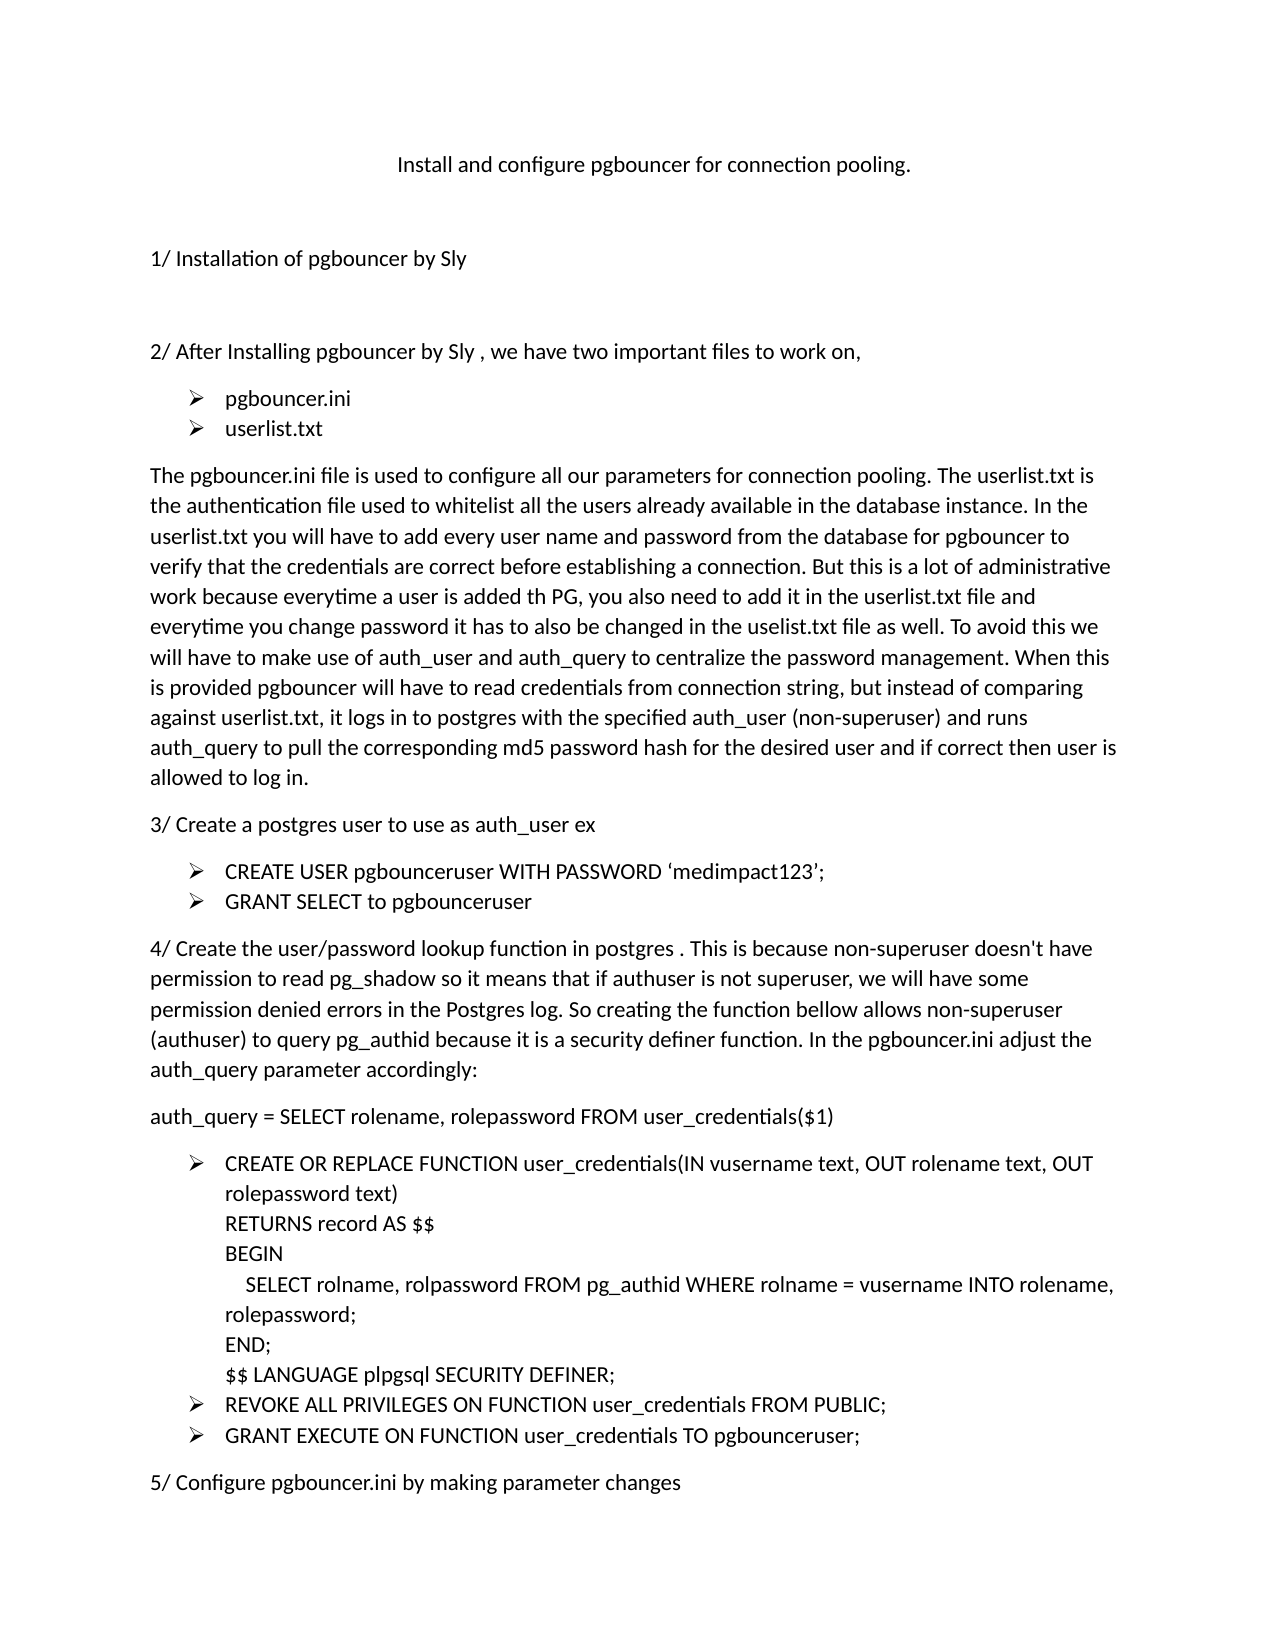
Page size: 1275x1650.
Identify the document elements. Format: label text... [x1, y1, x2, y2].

list RETURNS record AS $$ [225, 1209, 1125, 1237]
list GRANT SELECT to pgbounceruser [187, 887, 1125, 916]
list BEGIN [225, 1239, 1125, 1268]
list REVOKE ALL PRIVILEGES ON FUNCTION user_credentials FROM PUBLIC; [187, 1391, 1125, 1419]
list GRANT EXECUTE ON FUNCTION user_credentials TO pgbounceruser; [187, 1421, 1125, 1449]
text 3/ Create a postgres user to use as auth_user ex [150, 810, 1125, 838]
text auth_query = SELECT rolename, rolepassword FROM user_credentials($1) [150, 1102, 1125, 1130]
text Install and configure pgbouncer for connection pooling. [150, 150, 1125, 178]
list userlist.txt [187, 414, 1125, 443]
text 4/ Create the user/password lookup function in postgres . This is because non-superuser doesn't have permission to read pg_shadow so it means that if authuser is not superuser, we will have some permission denied errors in the Postgres log. So creating the function bellow allows non-superuser (authuser) to query pg_authid because it is a security definer function. In the pgbouncer.ini adjust the auth_query parameter accordingly: [150, 934, 1125, 1083]
list pgbouncer.ini [187, 384, 1125, 412]
list END; [225, 1330, 1125, 1358]
text 1/ Installation of pgbouncer by Sly [150, 244, 1125, 272]
list $$ LANGUAGE plpgsql SECURITY DEFINER; [225, 1360, 1125, 1388]
text 5/ Configure pgbouncer.ini by making parameter changes [150, 1468, 1125, 1496]
list SELECT rolname, rolpassword FROM pg_authid WHERE rolname = vusername INTO rolename, rolepassword; [225, 1270, 1125, 1328]
text The pgbouncer.ini file is used to configure all our parameters for connection pooling. The userlist.txt is the authentication file used to whitelist all the users already available in the database instance. In the userlist.txt you will have to add every user name and password from the database for pgbouncer to verify that the credentials are correct before establishing a connection. But this is a lot of administrative work because everytime a user is added th PG, you also need to add it in the userlist.txt file and everytime you change password it has to also be changed in the uselist.txt file as well. To avoid this we will have to make use of auth_user and auth_query to centralize the password management. When this is provided pgbouncer will have to read credentials from connection string, but instead of comparing against userlist.txt, it logs in to postgres with the specified auth_user (non-superuser) and runs auth_query to pull the corresponding md5 password hash for the desired user and if correct then user is allowed to log in. [150, 461, 1125, 792]
list CREATE OR REPLACE FUNCTION user_credentials(IN vusername text, OUT rolename text, OUT rolepassword text) [187, 1149, 1125, 1207]
text 2/ After Installing pgbouncer by Sly , we have two important files to work on, [150, 337, 1125, 366]
list CREATE USER pgbounceruser WITH PASSWORD ‘medimpact123’; [187, 857, 1125, 885]
